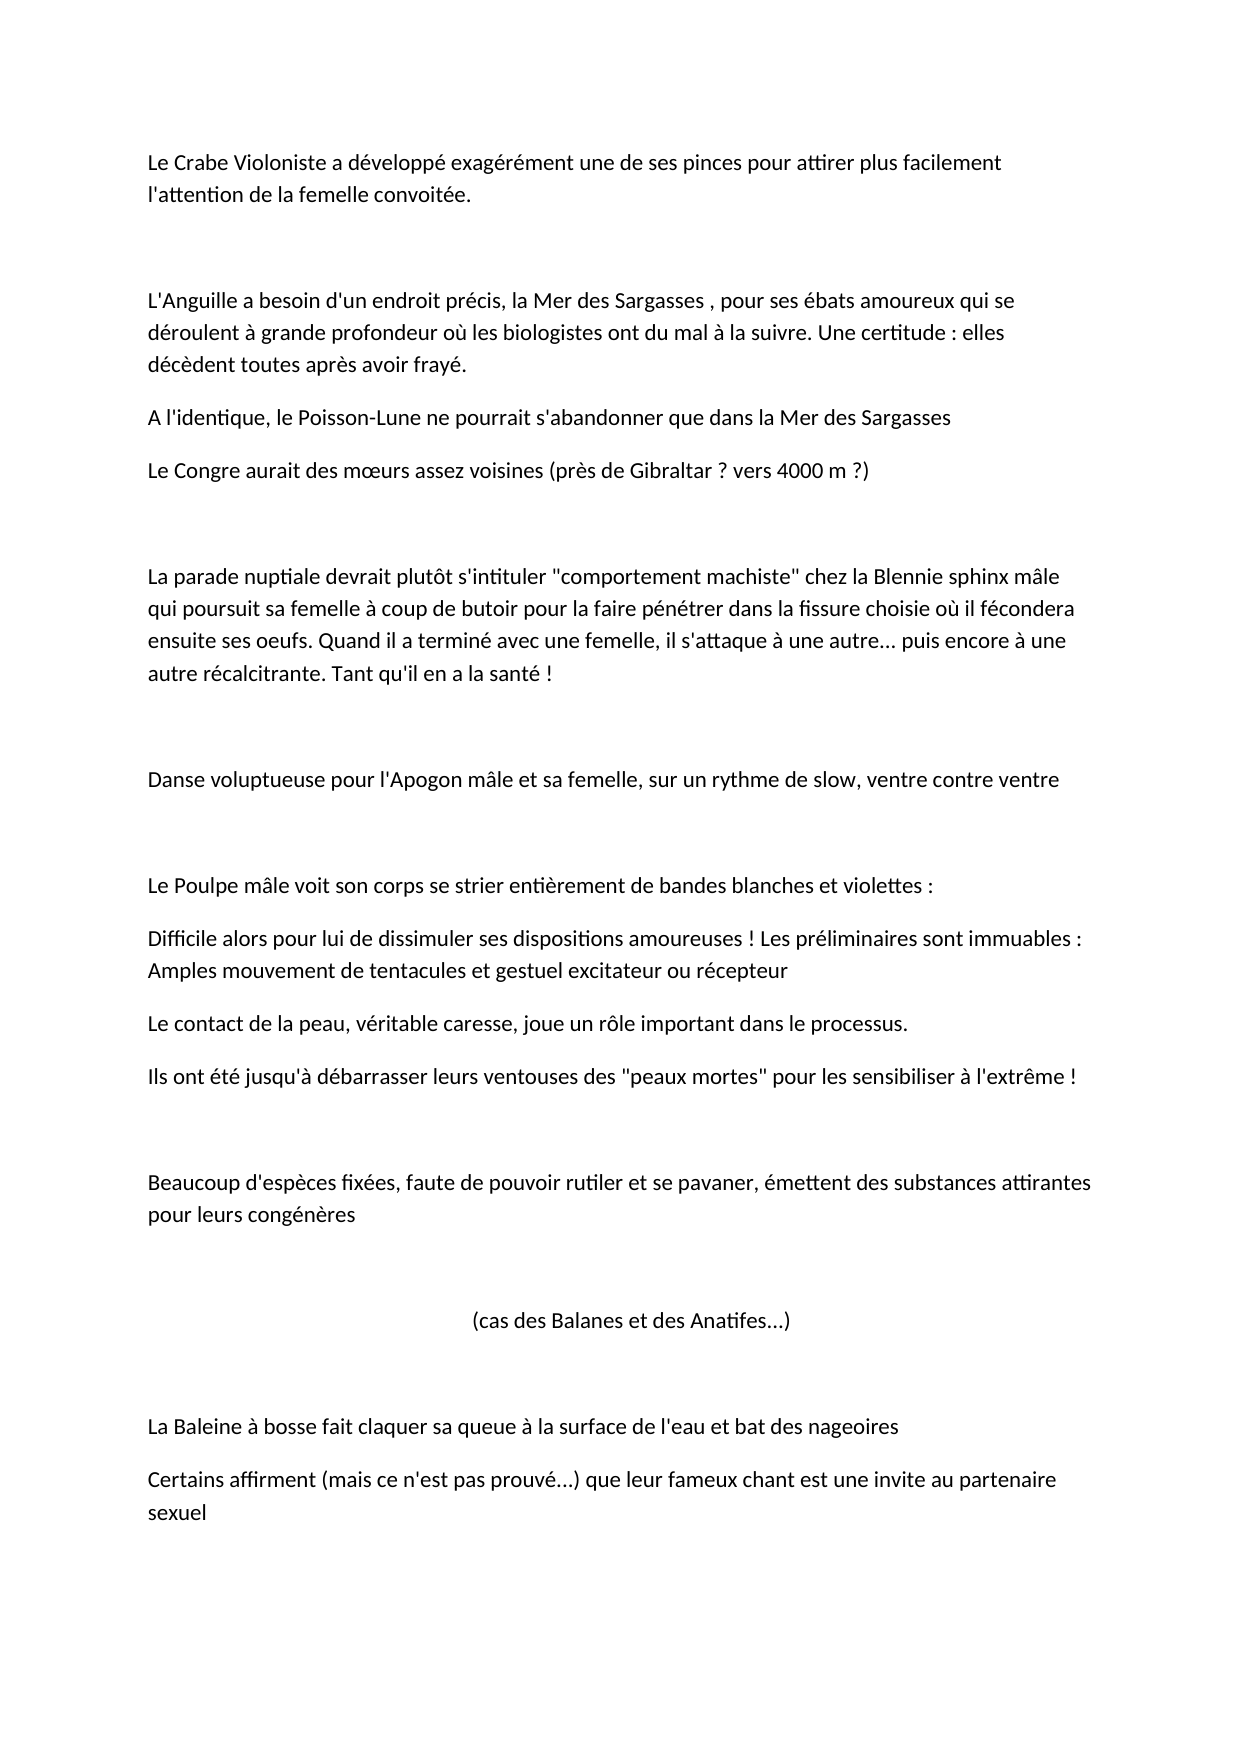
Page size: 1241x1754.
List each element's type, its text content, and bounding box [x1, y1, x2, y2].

text Le contact de la peau, véritable caresse, joue un rôle important dans le processus. [148, 1009, 1093, 1037]
text Ils ont été jusqu'à débarrasser leurs ventouses des "peaux mortes" pour les sensibiliser à l'extrême ! [148, 1062, 1093, 1090]
text La Baleine à bosse fait claquer sa queue à la surface de l'eau et bat des nageoires [148, 1412, 1093, 1441]
text Le Congre aurait des mœurs assez voisines (près de Gibraltar ? vers 4000 m ?) [148, 456, 1093, 484]
text Difficile alors pour lui de dissimuler ses dispositions amoureuses ! Les préliminaires sont immuables : Amples mouvement de tentacules et gestuel excitateur ou récepteur [148, 924, 1093, 984]
text (cas des Balanes et des Anatifes...) [148, 1306, 1093, 1334]
text Le Crabe Violoniste a développé exagérément une de ses pinces pour attirer plus facilement l'attention de la femelle convoitée. [148, 148, 1093, 208]
text A l'identique, le Poisson-Lune ne pourrait s'abandonner que dans la Mer des Sargasses [148, 403, 1093, 431]
text La parade nuptiale devrait plutôt s'intituler "comportement machiste" chez la Blennie sphinx mâle qui poursuit sa femelle à coup de butoir pour la faire pénétrer dans la fissure choisie où il fécondera ensuite ses oeufs. Quand il a terminé avec une femelle, il s'attaque à une autre... puis encore à une autre récalcitrante. Tant qu'il en a la santé ! [148, 562, 1093, 687]
text Danse voluptueuse pour l'Apogon mâle et sa femelle, sur un rythme de slow, ventre contre ventre [148, 765, 1093, 793]
text Le Poulpe mâle voit son corps se strier entièrement de bandes blanches et violettes : [148, 871, 1093, 899]
text Beaucoup d'espèces fixées, faute de pouvoir rutiler et se pavaner, émettent des substances attirantes pour leurs congénères [148, 1168, 1093, 1228]
text L'Anguille a besoin d'un endroit précis, la Mer des Sargasses , pour ses ébats amoureux qui se déroulent à grande profondeur où les biologistes ont du mal à la suivre. Une certitude : elles décèdent toutes après avoir frayé. [148, 286, 1093, 378]
text Certains affirment (mais ce n'est pas prouvé...) que leur fameux chant est une invite au partenaire sexuel [148, 1466, 1093, 1526]
